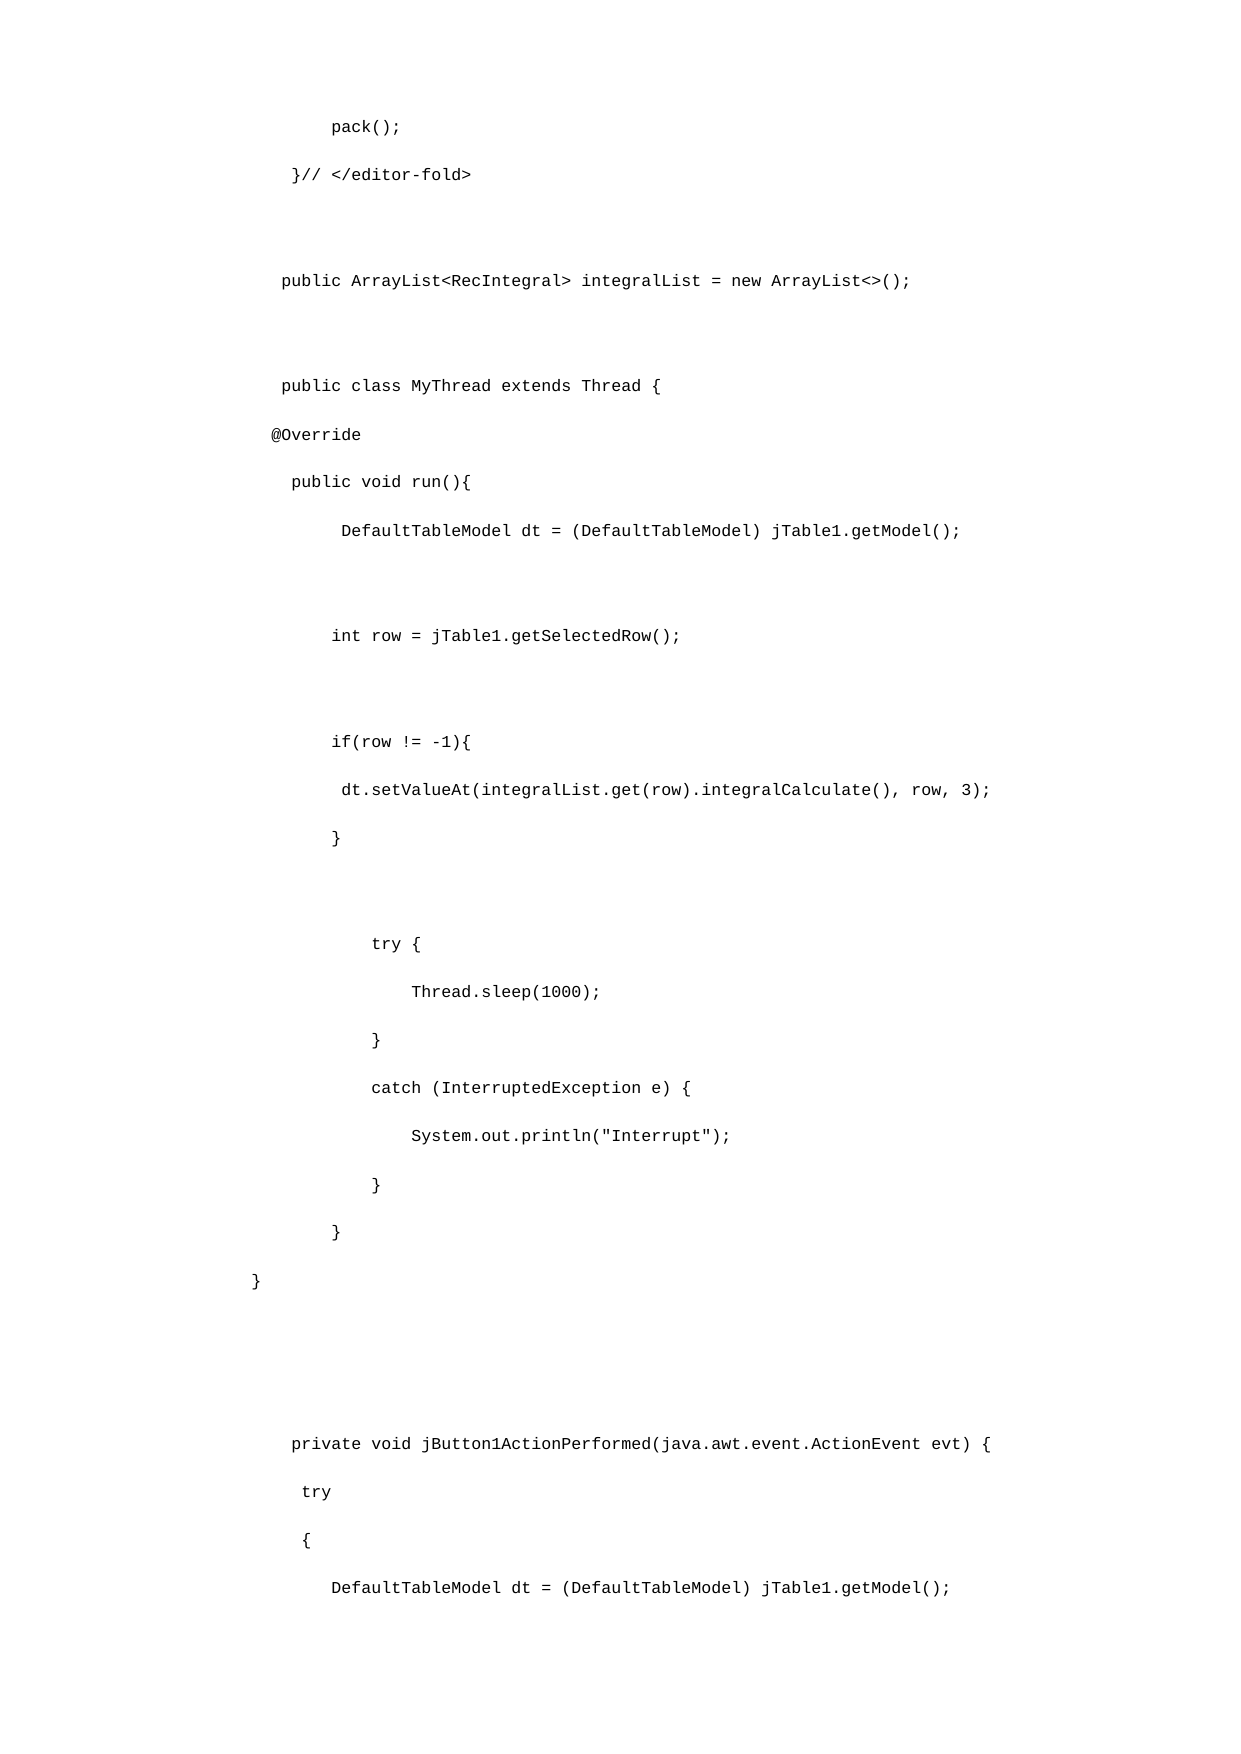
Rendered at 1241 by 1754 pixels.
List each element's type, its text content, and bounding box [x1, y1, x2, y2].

text try [177, 1484, 1152, 1503]
text } [177, 1224, 1152, 1243]
text if(row != -1){ [177, 734, 1152, 753]
text { [177, 1532, 1152, 1551]
text @Override [177, 426, 1152, 445]
text } [177, 1032, 1152, 1051]
text int row = jTable1.getSelectedRow(); [177, 628, 1152, 647]
text public void run(){ [177, 474, 1152, 493]
text pack(); [177, 118, 1152, 137]
text public ArrayList<RecIntegral> integralList = new ArrayList<>(); [177, 272, 1152, 291]
text } [177, 1176, 1152, 1195]
text } [177, 1272, 1152, 1291]
text Thread.sleep(1000); [177, 984, 1152, 1003]
text System.out.println("Interrupt"); [177, 1128, 1152, 1147]
text }// </editor-fold> [177, 166, 1152, 185]
text } [177, 830, 1152, 849]
text catch (InterruptedException e) { [177, 1080, 1152, 1099]
text try { [177, 936, 1152, 955]
text public class MyThread extends Thread { [177, 378, 1152, 397]
text private void jButton1ActionPerformed(java.awt.event.ActionEvent evt) { [177, 1436, 1152, 1455]
text DefaultTableModel dt = (DefaultTableModel) jTable1.getModel(); [177, 1580, 1152, 1599]
text dt.setValueAt(integralList.get(row).integralCalculate(), row, 3); [177, 782, 1152, 801]
text DefaultTableModel dt = (DefaultTableModel) jTable1.getModel(); [177, 522, 1152, 541]
